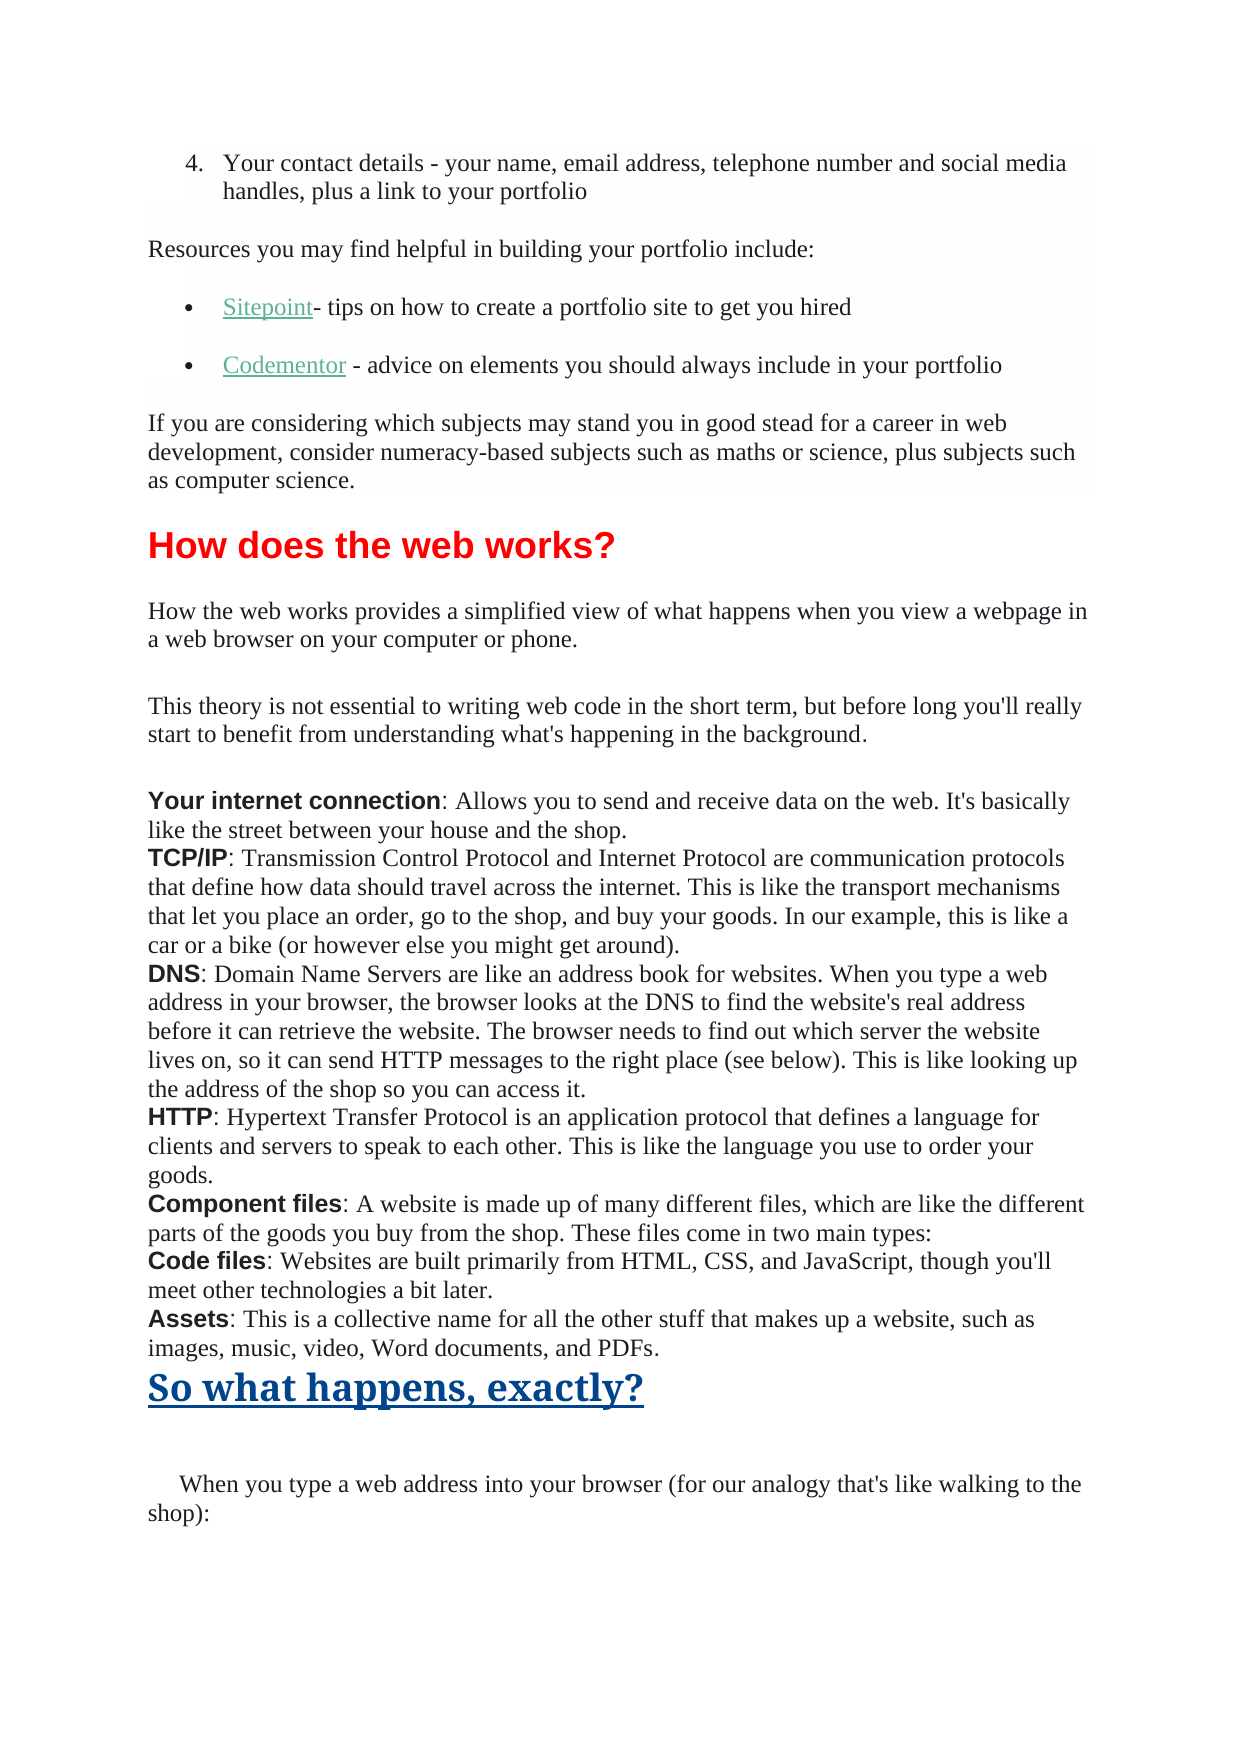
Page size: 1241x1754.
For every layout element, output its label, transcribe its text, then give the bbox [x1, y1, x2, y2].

text Assets: This is a collective name for all the other stuff that makes up a website, such as images, music, video, Word documents, and PDFs. [148, 1304, 1093, 1362]
text Your internet connection: Allows you to send and receive data on the web. It's basically like the street between your house and the shop. [148, 786, 1093, 843]
text When you type a web address into your browser (for our analogy that's like walking to the shop): [148, 1469, 1093, 1526]
text If you are considering which subjects may stand you in good stead for a career in web development, consider numeracy-based subjects such as maths or science, plus subjects such as computer science. [148, 408, 1093, 494]
subtitle So what happens, exactly? [148, 1362, 1093, 1413]
list Sitepoint- tips on how to create a portfolio site to get you hired [185, 292, 1093, 321]
list Your contact details - your name, email address, telephone number and social media handles, plus a link to your portfolio [185, 148, 1093, 205]
text This theory is not essential to writing web code in the short term, but before long you'll really start to benefit from understanding what's happening in the background. [148, 691, 1093, 748]
text How the web works provides a simplified view of what happens when you view a webpage in a web browser on your computer or phone. [148, 596, 1093, 653]
text Resources you may find helpful in building your portfolio include: [148, 234, 1093, 263]
text Code files: Websites are built primarily from HTML, CSS, and JavaScript, though you'll meet other technologies a bit later. [148, 1246, 1093, 1304]
text DNS: Domain Name Servers are like an address book for websites. When you type a web address in your browser, the browser looks at the DNS to find the website's real address before it can retrieve the website. The browser needs to find out which server the website lives on, so it can send HTTP messages to the right place (see below). This is like looking up the address of the shop so you can access it. [148, 958, 1093, 1102]
text How does the web works? [148, 523, 1093, 567]
text Component files: A website is made up of many different files, which are like the different parts of the goods you buy from the shop. These files come in two main types: [148, 1189, 1093, 1246]
text TCP/IP: Transmission Control Protocol and Internet Protocol are communication protocols that define how data should travel across the internet. This is like the transport mechanisms that let you place an order, go to the shop, and buy your goods. In our example, this is like a car or a bike (or however else you might get around). [148, 843, 1093, 958]
list Codementor - advice on elements you should always include in your portfolio [185, 350, 1093, 379]
text HTTP: Hypertext Transfer Protocol is an application protocol that defines a language for clients and servers to speak to each other. This is like the language you use to order your goods. [148, 1102, 1093, 1189]
